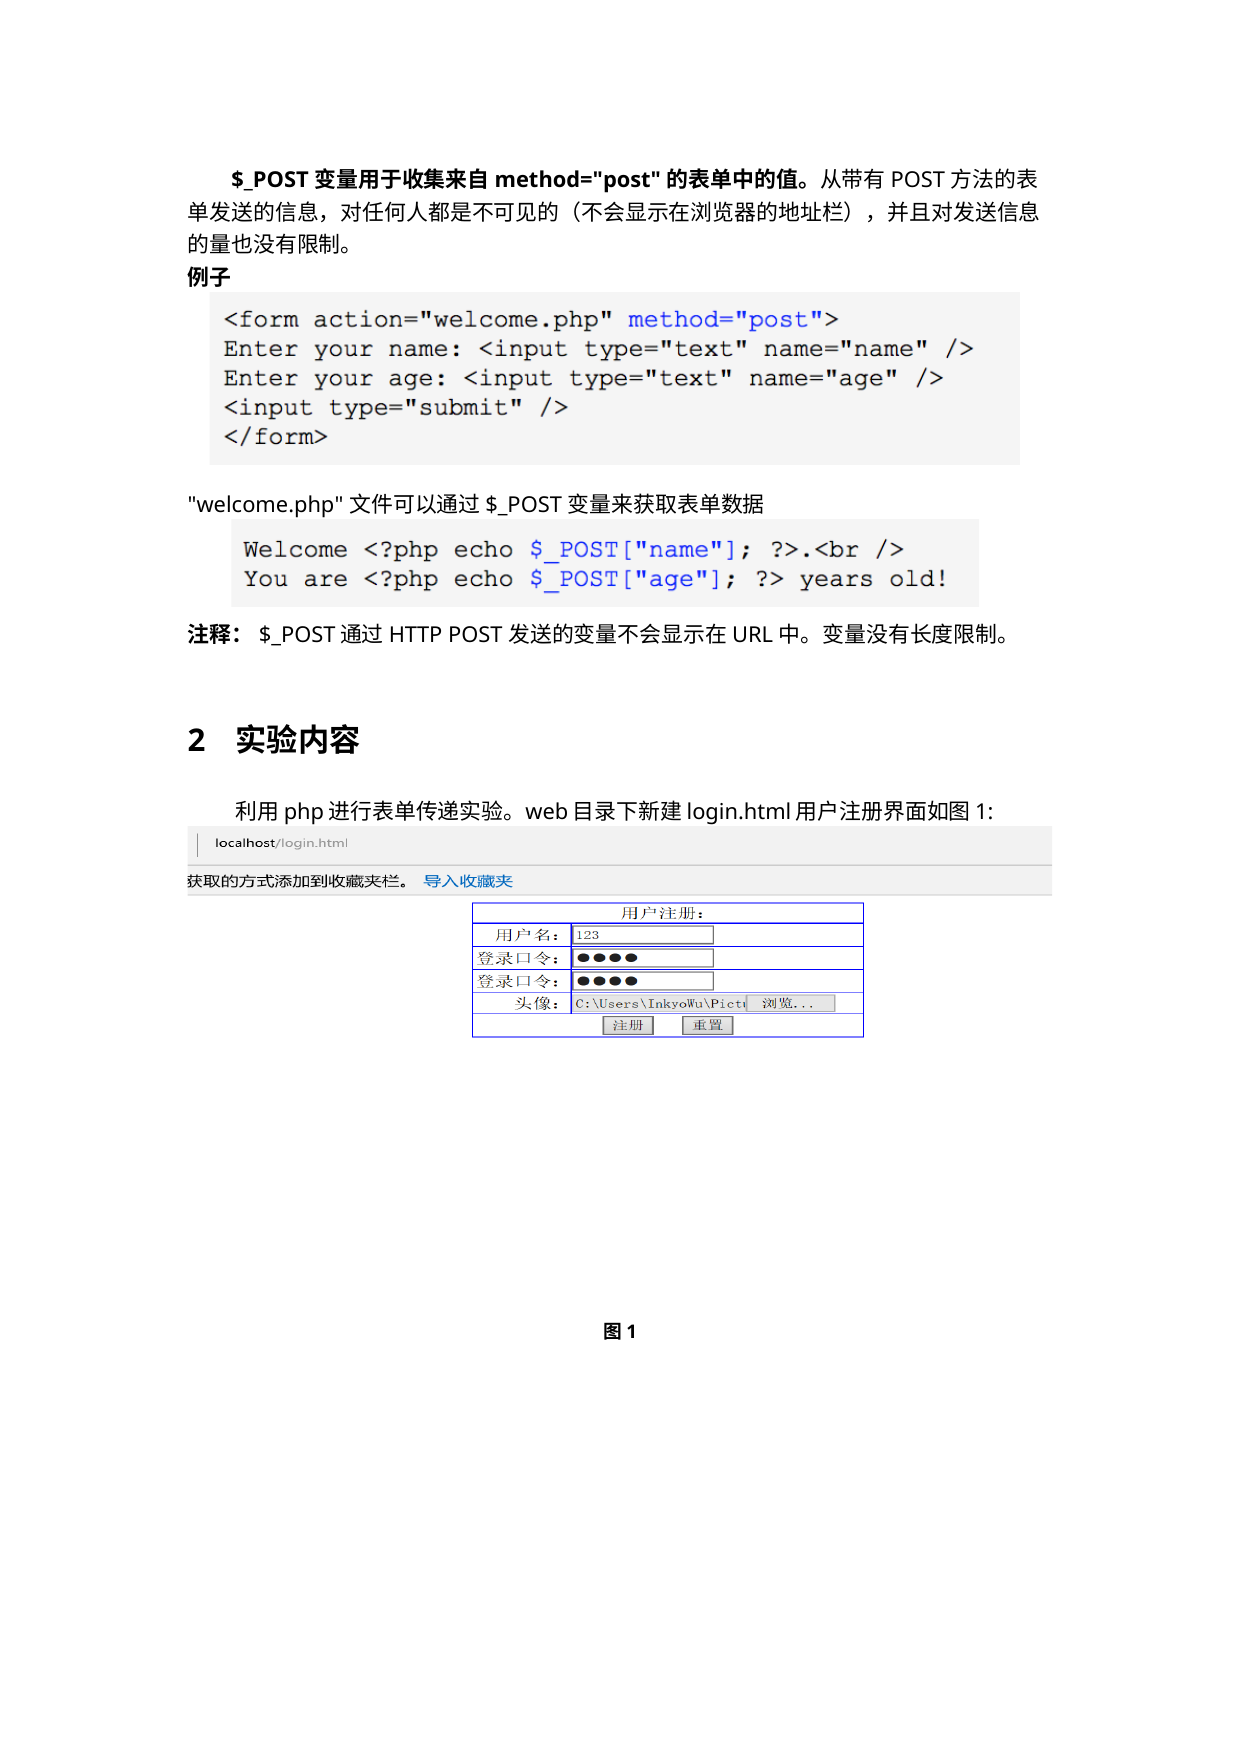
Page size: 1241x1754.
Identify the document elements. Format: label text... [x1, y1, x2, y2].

subtitle 注释： $_POST通过 HTTP POST 发送的变量不会显示在 URL 中。变量没有长度限制。 [187, 617, 1053, 649]
text "welcome.php" 文件可以通过 $_POST 变量来获取表单数据 [187, 487, 1053, 519]
text 例子 [187, 259, 1053, 292]
subtitle 利用php进行表单传递实验。web目录下新建login.html用户注册界面如图1: [235, 794, 1053, 826]
picture [209, 292, 1020, 465]
subtitle 实验内容 [187, 705, 1053, 770]
text $_POST 变量用于收集来自 method="post" 的表单中的值。从带有 POST 方法的表单发送的信息，对任何人都是不可见的（不会显示在浏览器的地址栏），并且对发送信息的量也没有限制。 [187, 162, 1053, 259]
text 图1 [187, 1314, 1053, 1346]
picture [231, 519, 980, 607]
picture [187, 826, 1053, 1294]
